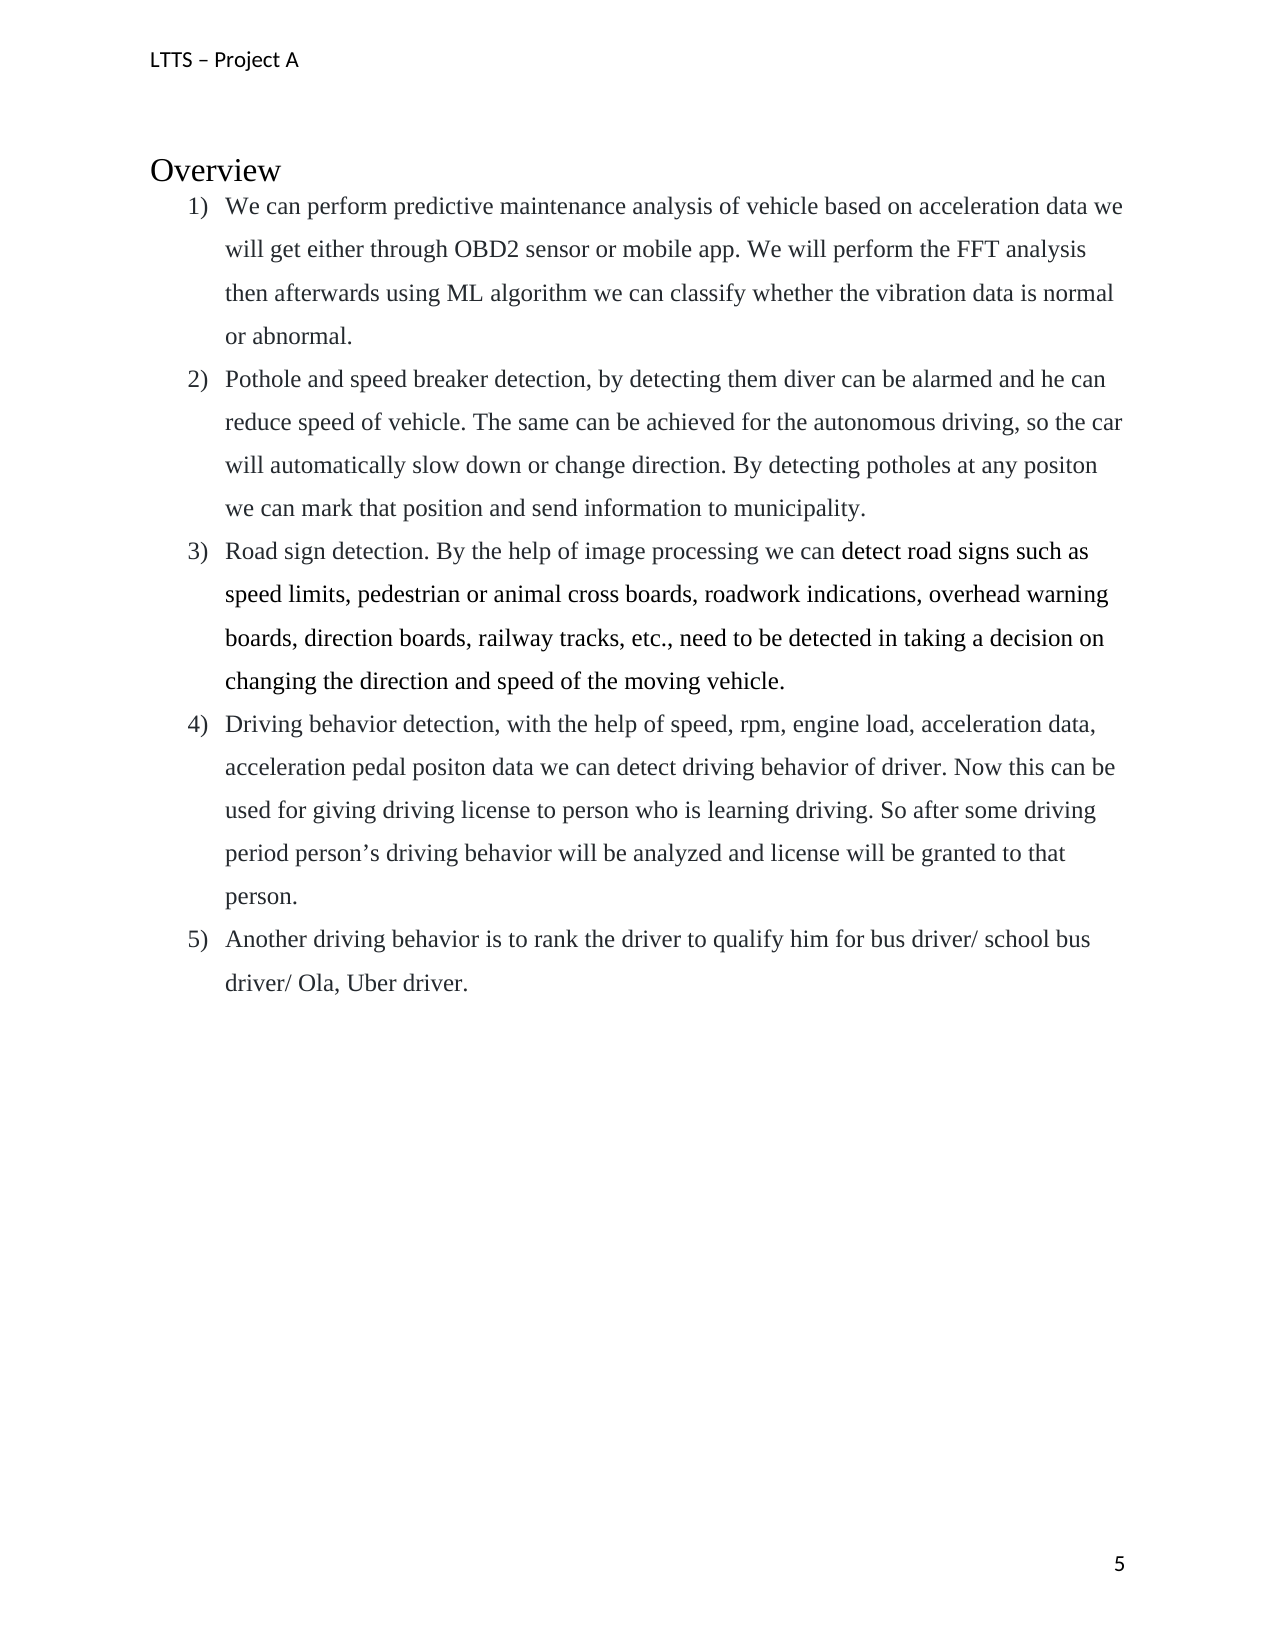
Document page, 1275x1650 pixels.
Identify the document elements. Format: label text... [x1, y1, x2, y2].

list Road sign detection. By the help of image processing we can detect road signs such as speed limits, pedestrian or animal cross boards, roadwork indications, overhead warning boards, direction boards, railway tracks, etc., need to be detected in taking a decision on changing the direction and speed of the moving vehicle. [187, 536, 1125, 694]
list We can perform predictive maintenance analysis of vehicle based on acceleration data we will get either through OBD2 sensor or mobile app. We will perform the FFT analysis then afterwards using ML algorithm we can classify whether the vibration data is normal or abnormal. [187, 191, 1125, 349]
subtitle Overview [150, 150, 1125, 188]
list Pothole and speed breaker detection, by detecting them diver can be alarmed and he can reduce speed of vehicle. The same can be achieved for the autonomous driving, so the car will automatically slow down or change direction. By detecting potholes at any positon we can mark that position and send information to municipality. [187, 364, 1125, 522]
list Another driving behavior is to rank the driver to qualify him for bus driver/ school bus driver/ Ola, Uber driver. [187, 924, 1125, 996]
list Driving behavior detection, with the help of speed, rpm, engine load, acceleration data, acceleration pedal positon data we can detect driving behavior of driver. Now this can be used for giving driving license to person who is learning driving. So after some driving period person’s driving behavior will be analyzed and license will be granted to that person. [187, 709, 1125, 910]
